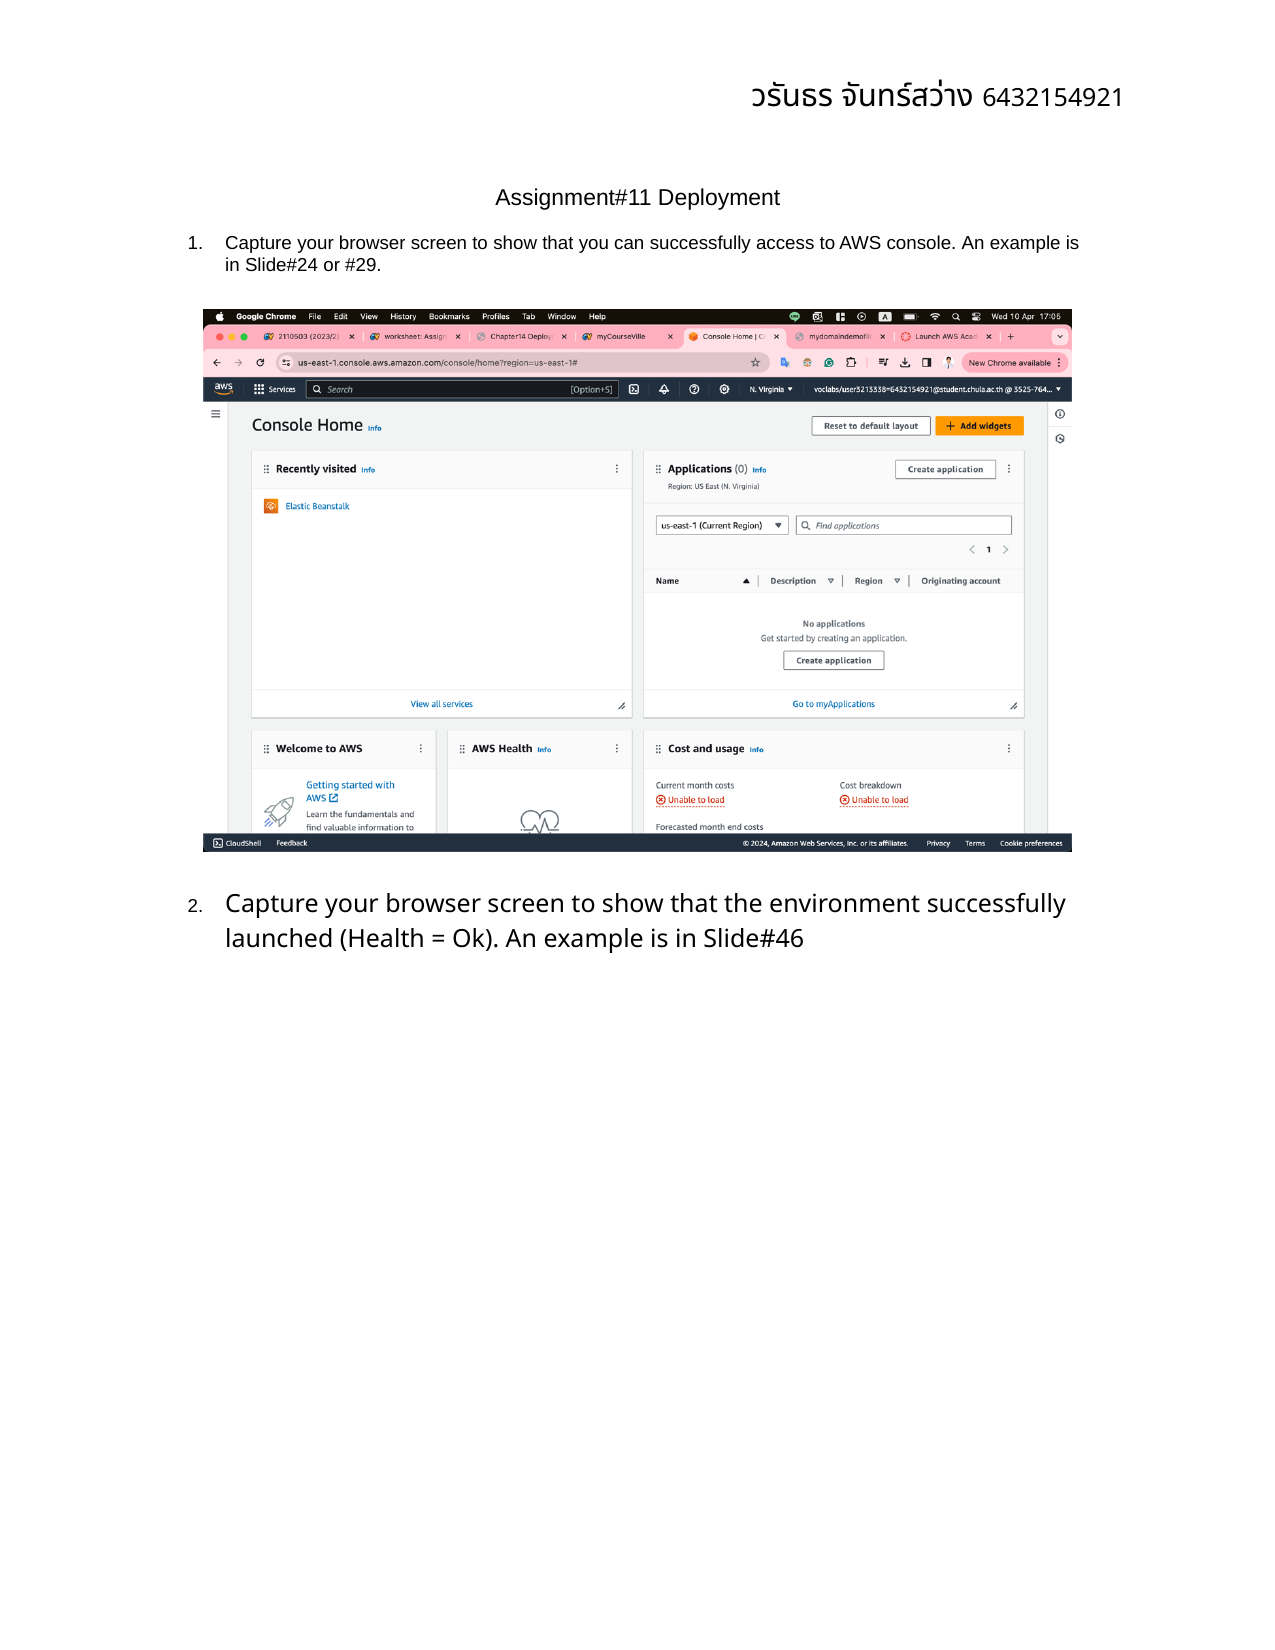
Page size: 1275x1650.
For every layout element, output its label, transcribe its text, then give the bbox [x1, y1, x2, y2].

text Assignment#11 Deployment [150, 150, 1125, 210]
picture [203, 309, 1072, 852]
list Capture your browser screen to show that you can successfully access to AWS console. An example is in Slide#24 or #29. [187, 232, 1125, 275]
list Capture your browser screen to show that the environment successfully launched (Health = Ok). An example is in Slide#46 [187, 886, 1125, 954]
